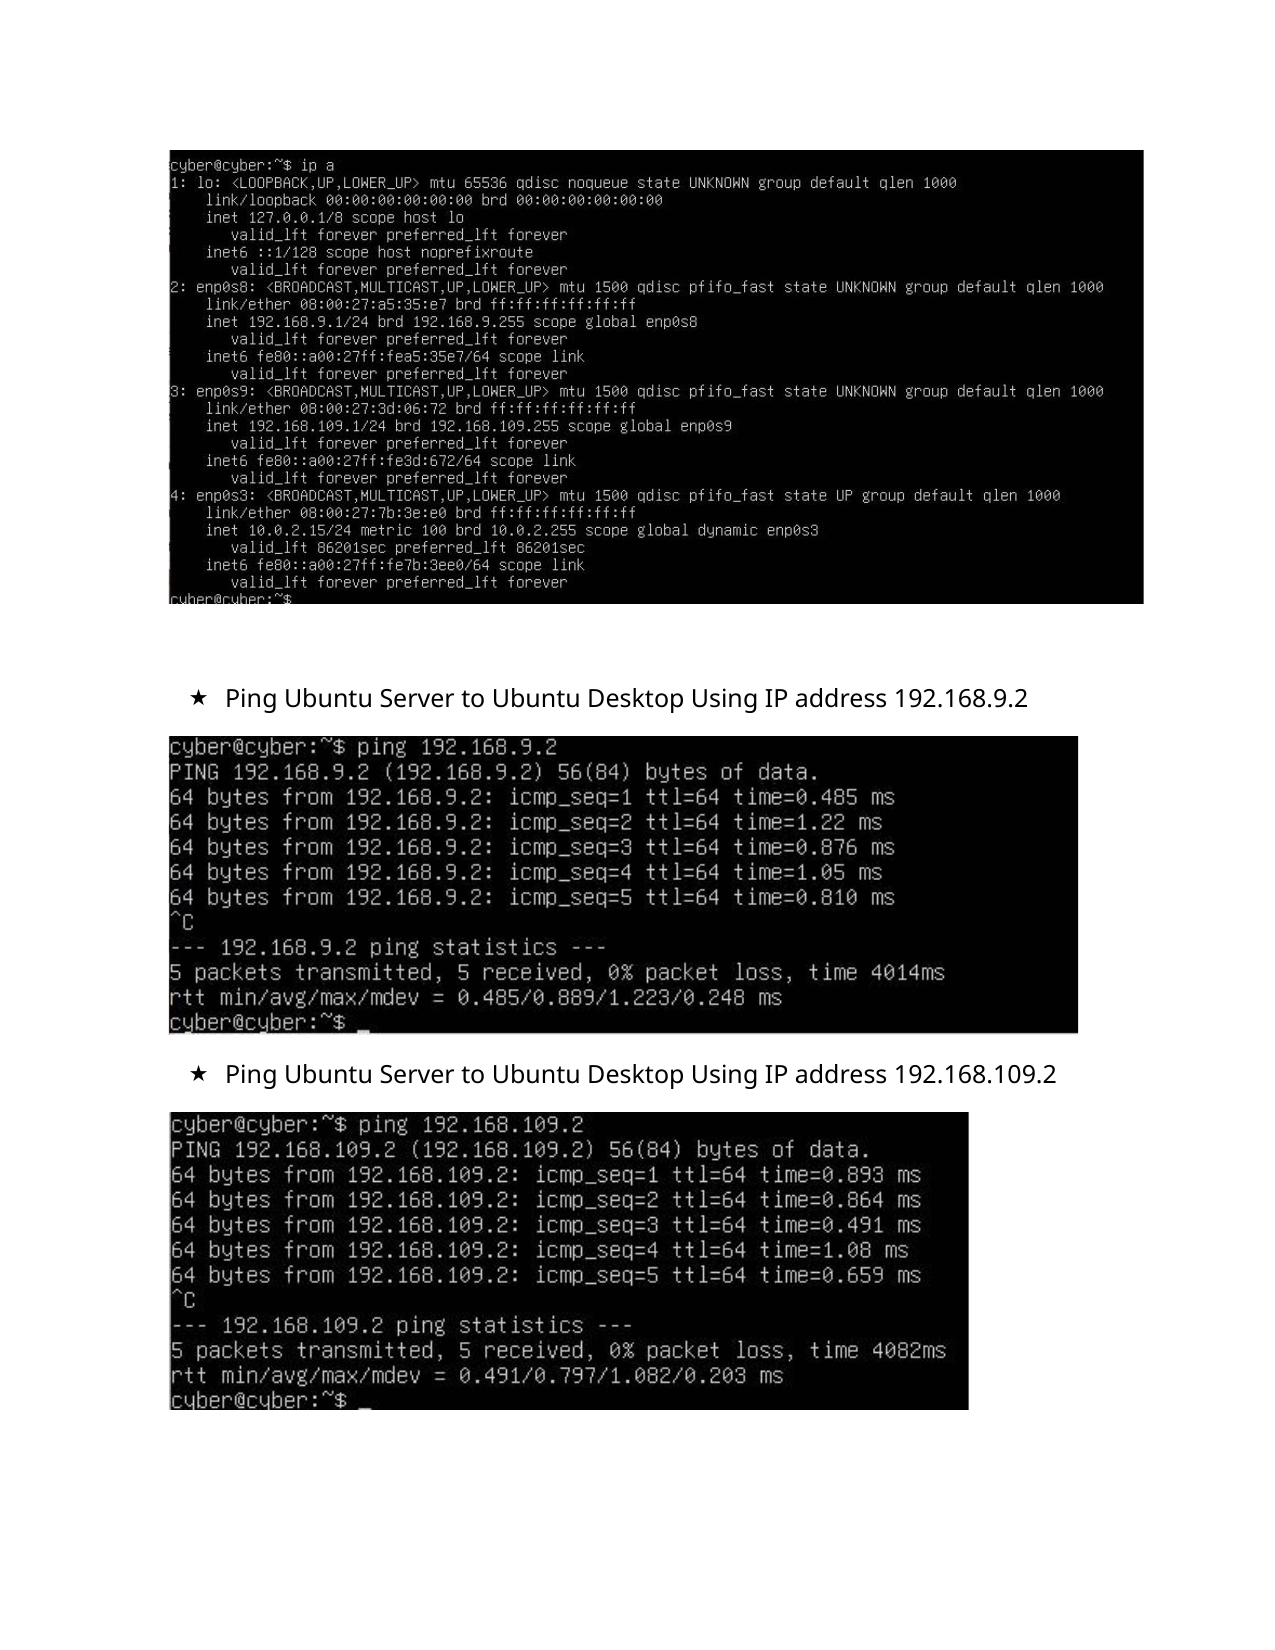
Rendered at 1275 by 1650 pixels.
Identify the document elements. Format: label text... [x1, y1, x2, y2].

list Ping Ubuntu Server to Ubuntu Desktop Using IP address 192.168.9.2 [187, 681, 1125, 715]
list Ping Ubuntu Server to Ubuntu Desktop Using IP address 192.168.109.2 [187, 1057, 1125, 1091]
